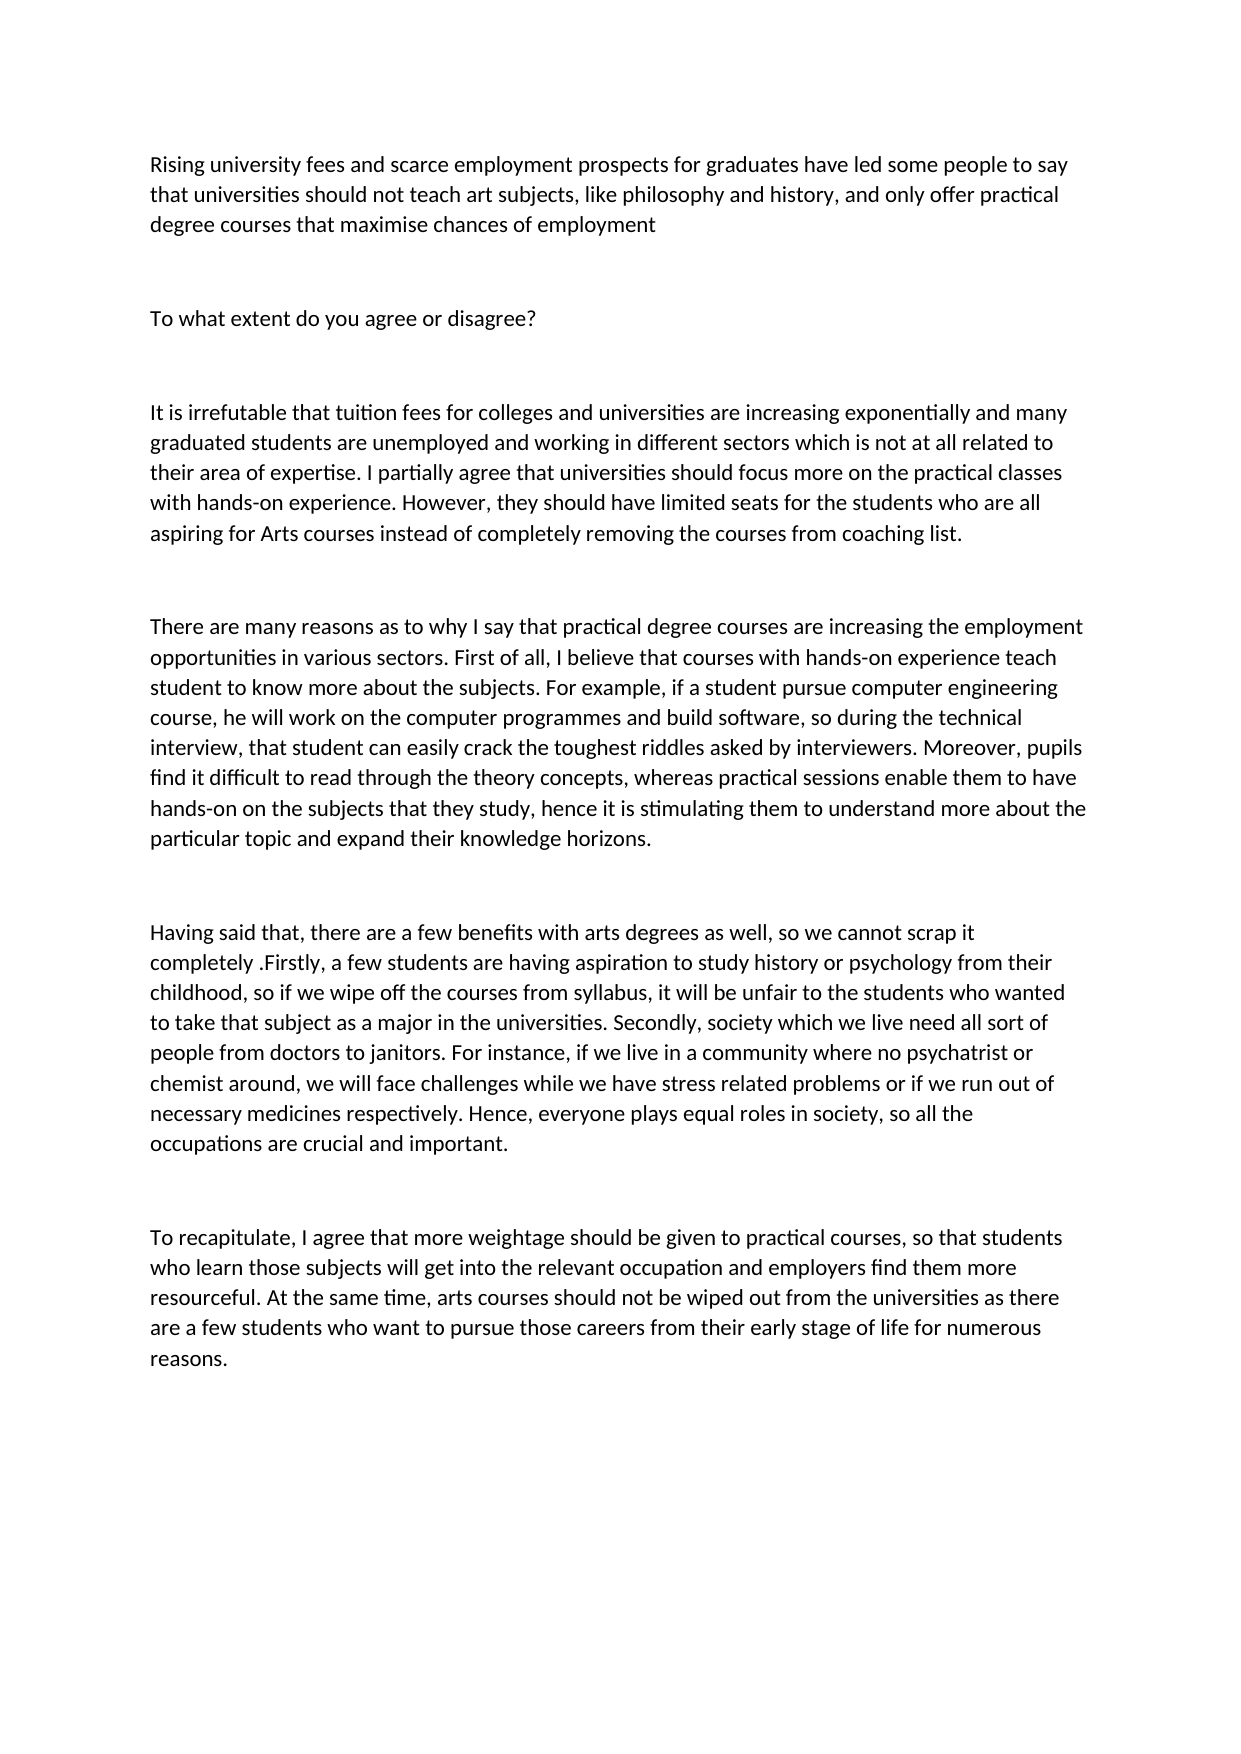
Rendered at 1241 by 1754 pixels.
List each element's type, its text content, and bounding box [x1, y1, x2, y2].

text To recapitulate, I agree that more weightage should be given to practical courses, so that students who learn those subjects will get into the relevant occupation and employers find them more resourceful. At the same time, arts courses should not be wiped out from the universities as there are a few students who want to pursue those careers from their early stage of life for numerous reasons. [150, 1223, 1090, 1372]
text There are many reasons as to why I say that practical degree courses are increasing the employment opportunities in various sectors. First of all, I believe that courses with hands-on experience teach student to know more about the subjects. For example, if a student pursue computer engineering course, he will work on the computer programmes and build software, so during the technical interview, that student can easily crack the toughest riddles asked by interviewers. Moreover, pupils find it difficult to read through the theory concepts, whereas practical sessions enable them to have hands-on on the subjects that they study, hence it is stimulating them to understand more about the particular topic and expand their knowledge horizons. [150, 612, 1090, 852]
text To what extent do you agree or disagree? [150, 304, 1090, 332]
text It is irrefutable that tuition fees for colleges and universities are increasing exponentially and many graduated students are unemployed and working in different sectors which is not at all related to their area of expertise. I partially agree that universities should focus more on the practical classes with hands-on experience. However, they should have limited seats for the students who are all aspiring for Arts courses instead of completely removing the courses from coaching list. [150, 398, 1090, 547]
text Rising university fees and scarce employment prospects for graduates have led some people to say that universities should not teach art subjects, like philosophy and history, and only offer practical degree courses that maximise chances of employment [150, 150, 1090, 238]
text Having said that, there are a few benefits with arts degrees as well, so we cannot scrap it completely .Firstly, a few students are having aspiration to study history or psychology from their childhood, so if we wipe off the courses from syllabus, it will be unfair to the students who wanted to take that subject as a major in the universities. Secondly, society which we live need all sort of people from doctors to janitors. For instance, if we live in a community where no psychatrist or chemist around, we will face challenges while we have stress related problems or if we run out of necessary medicines respectively. Hence, everyone plays equal roles in society, so all the occupations are crucial and important. [150, 918, 1090, 1157]
